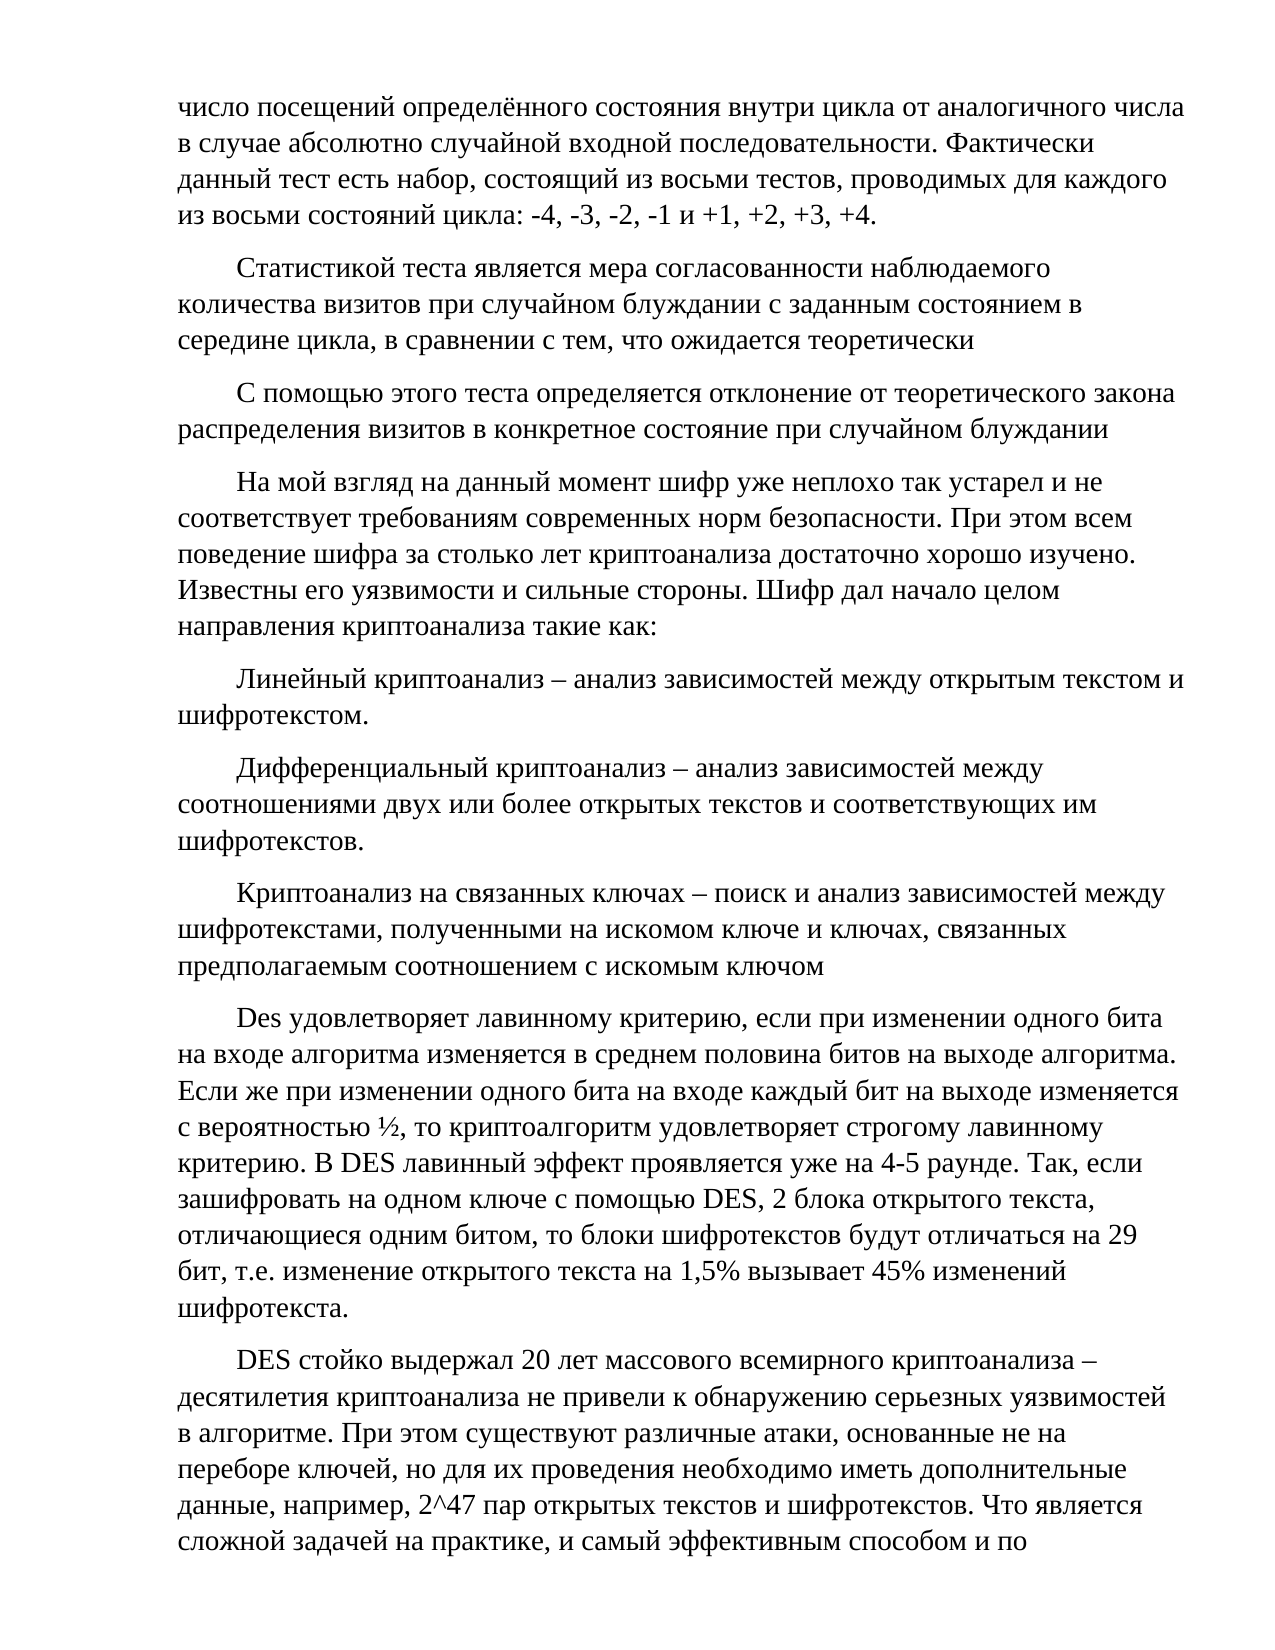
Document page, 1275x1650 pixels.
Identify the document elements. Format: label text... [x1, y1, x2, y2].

text С помощью этого теста определяется отклонение от теоретического закона распределения визитов в конкретное состояние при случайном блуждании [177, 375, 1186, 445]
text Криптоанализ на связанных ключах – поиск и анализ зависимостей между шифротекстами, полученными на искомом ключе и ключах, связанных предполагаемым соотношением с искомым ключом [177, 875, 1186, 981]
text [177, 89, 1186, 231]
text Дифференциальный криптоанализ – анализ зависимостей между соотношениями двух или более открытых текстов и соответствующих им шифротекстов. [177, 750, 1186, 856]
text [177, 1342, 1186, 1557]
text Des удовлетворяет лавинному критерию, если при изменении одного бита на входе алгоритма изменяется в среднем половина битов на выходе алгоритма. Если же при изменении одного бита на входе каждый бит на выходе изменяется с вероятностью ½, то криптоалгоритм удовлетворяет строгому лавинному критерию. В DES лавинный эффект проявляется уже на 4-5 раунде. Так, если зашифровать на одном ключе с помощью DES, 2 блока открытого текста, отличающиеся одним битом, то блоки шифротекстов будут отличаться на 29 бит, т.е. изменение открытого текста на 1,5% вызывает 45% изменений шифротекста. [177, 1001, 1186, 1323]
text Статистикой теста является мера согласованности наблюдаемого количества визитов при случайном блуждании с заданным состоянием в середине цикла, в сравнении с тем, что ожидается теоретически [177, 250, 1186, 356]
text На мой взгляд на данный момент шифр уже неплохо так устарел и не соответствует требованиям современных норм безопасности. При этом всем поведение шифра за столько лет криптоанализа достаточно хорошо изучено. Известны его уязвимости и сильные стороны. Шифр дал начало целом направления криптоанализа такие как: [177, 464, 1186, 642]
text Линейный криптоанализ – анализ зависимостей между открытым текстом и шифротекстом. [177, 661, 1186, 731]
